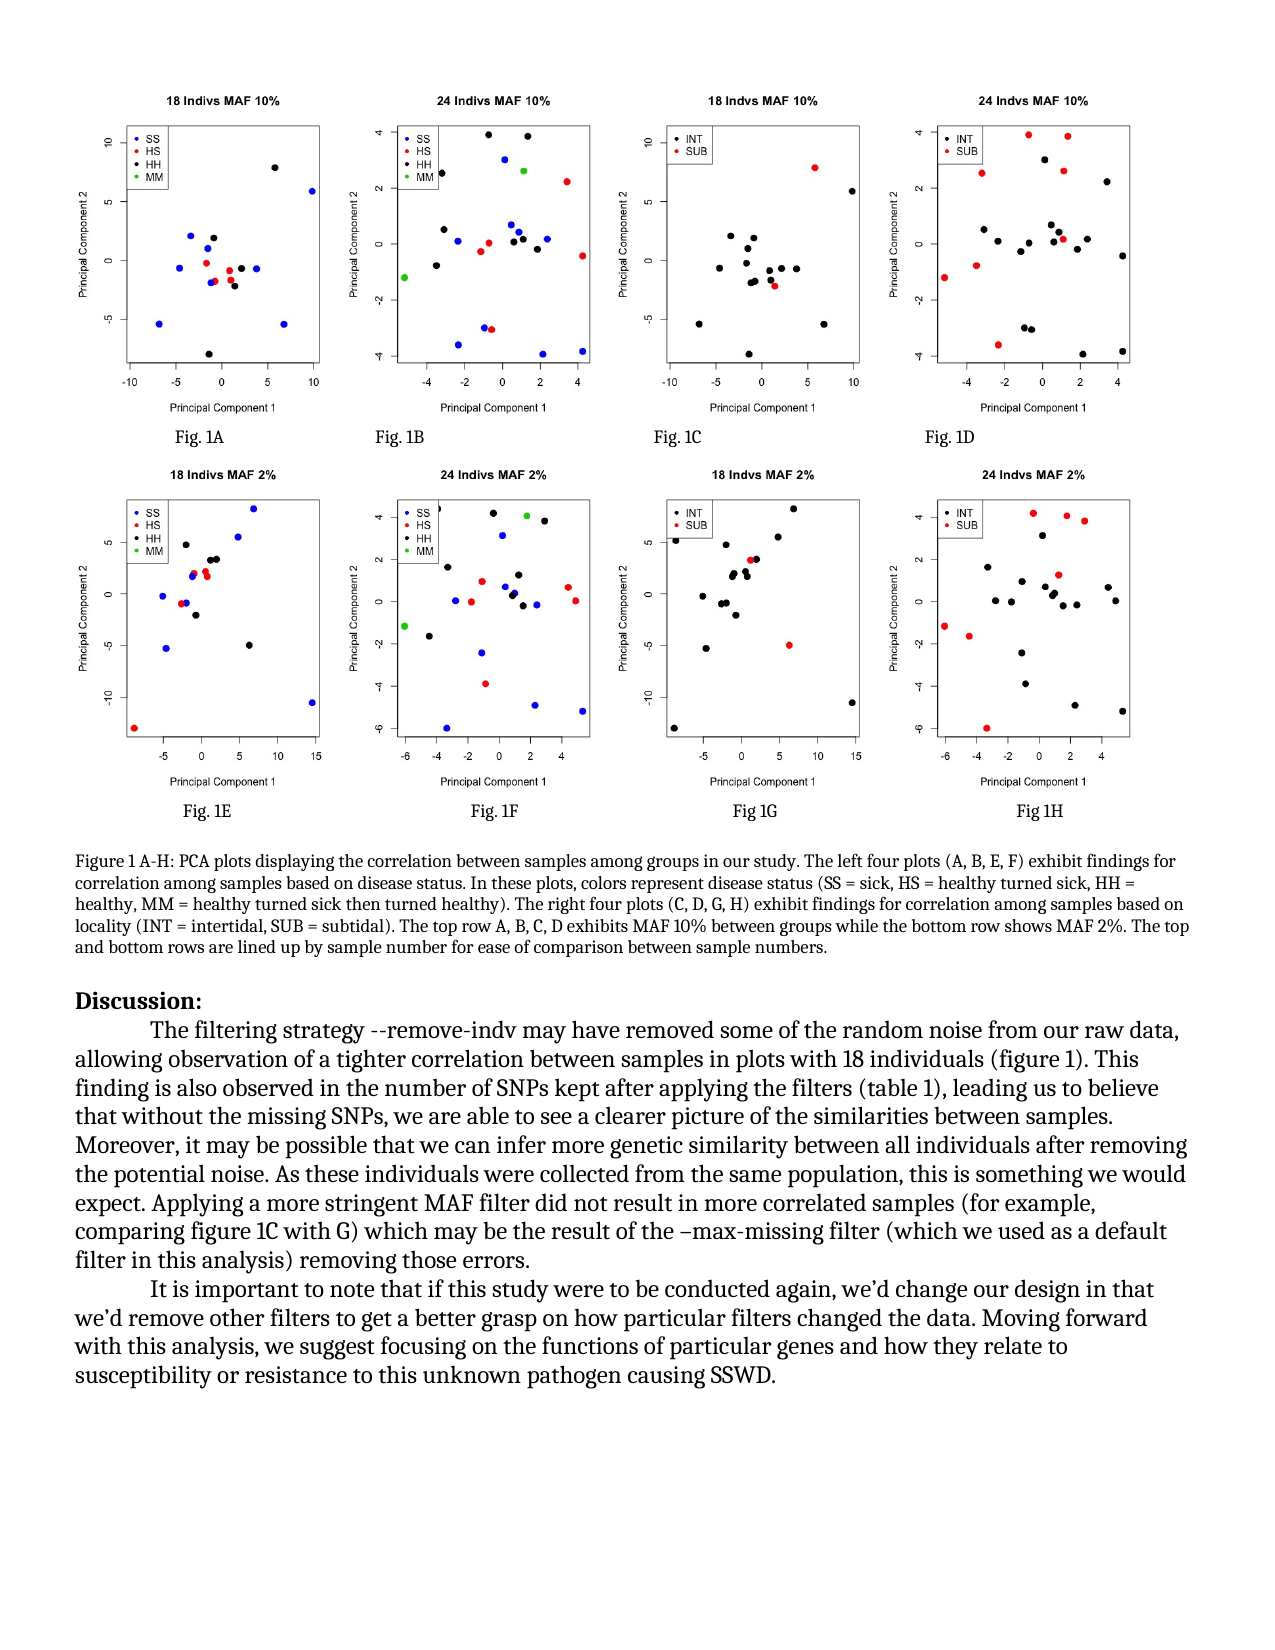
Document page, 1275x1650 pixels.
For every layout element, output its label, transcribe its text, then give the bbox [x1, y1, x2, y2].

text Figure 1 A-H: PCA plots displaying the correlation between samples among groups in our study. The left four plots (A, B, E, F) exhibit findings for correlation among samples based on disease status. In these plots, colors represent disease status (SS = sick, HS = healthy turned sick, HH = healthy, MM = healthy turned sick then turned healthy). The right four plots (C, D, G, H) exhibit findings for correlation among samples based on locality (INT = intertidal, SUB = subtidal). The top row A, B, C, D exhibits MAF 10% between groups while the bottom row shows MAF 2%. The top and bottom rows are lined up by sample number for ease of comparison between sample numbers. [75, 851, 1200, 958]
text The filtering strategy --remove-indv may have removed some of the random noise from our raw data, allowing observation of a tighter correlation between samples in plots with 18 individuals (figure 1). This finding is also observed in the number of SNPs kept after applying the filters (table 1), leading us to believe that without the missing SNPs, we are able to see a clearer picture of the similarities between samples. Moreover, it may be possible that we can infer more genetic similarity between all individuals after removing the potential noise. As these individuals were collected from the same population, this is something we would expect. Applying a more stringent MAF filter did not result in more correlated samples (for example, comparing figure 1C with G) which may be the result of the –max-missing filter (which we used as a default filter in this analysis) removing those errors. [75, 1016, 1200, 1275]
text Discussion: [75, 987, 1200, 1016]
picture [75, 75, 1155, 427]
list Fig. 1E Fig. 1F Fig 1G Fig 1H [150, 800, 1200, 822]
text It is important to note that if this study were to be conducted again, we’d change our design in that we’d remove other filters to get a better grasp on how particular filters changed the data. Moving forward with this analysis, we suggest focusing on the functions of particular genes and how they relate to susceptibility or resistance to this unknown pathogen causing SSWD. [75, 1275, 1200, 1390]
picture [75, 448, 1155, 801]
text Fig. 1A Fig. 1B Fig. 1C Fig. 1D [75, 427, 1200, 448]
